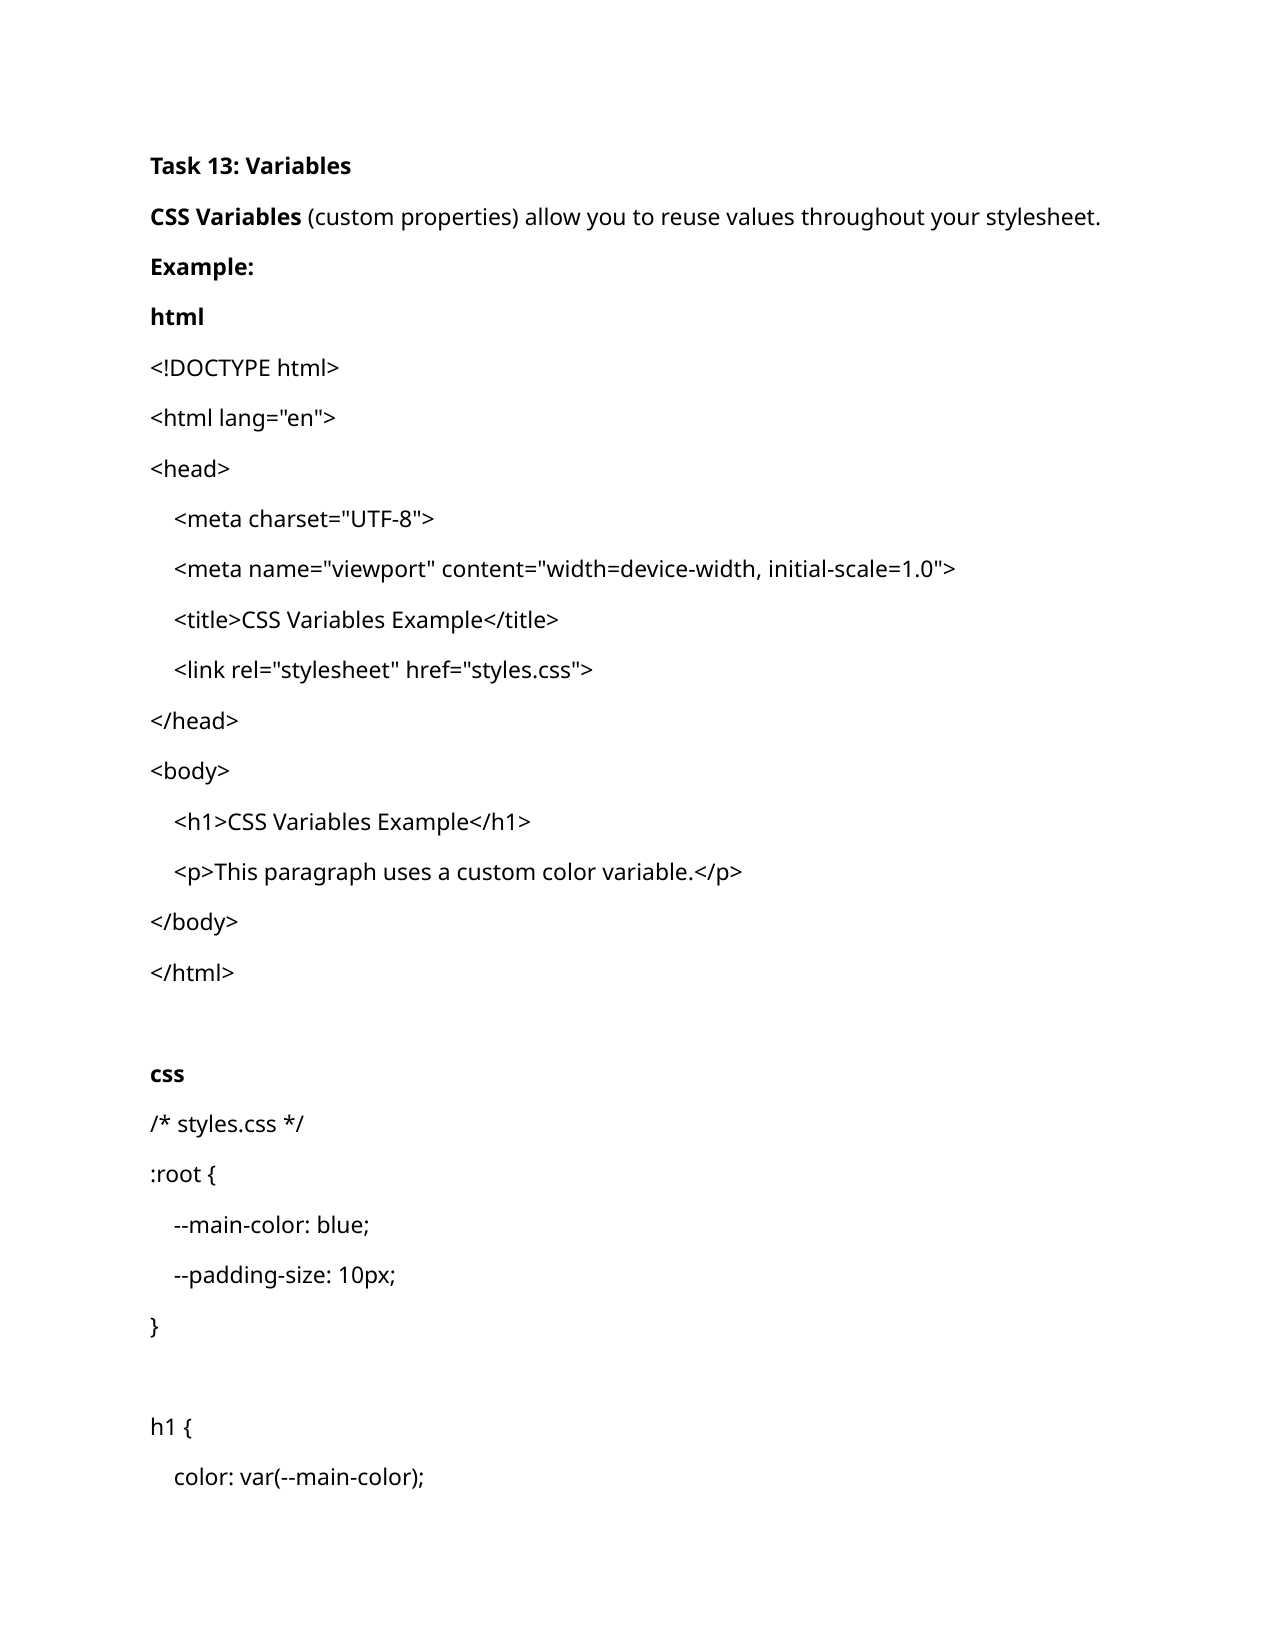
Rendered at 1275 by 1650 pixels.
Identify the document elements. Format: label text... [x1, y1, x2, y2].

text html [150, 301, 1125, 332]
text color: var(--main-color); [150, 1461, 1125, 1492]
text } [150, 1309, 1125, 1341]
text <head> [150, 452, 1125, 484]
text <html lang="en"> [150, 402, 1125, 433]
text CSS Variables (custom properties) allow you to reuse values throughout your stylesheet. [150, 200, 1125, 232]
text <meta charset="UTF-8"> [150, 503, 1125, 534]
text <body> [150, 755, 1125, 786]
text :root { [150, 1158, 1125, 1189]
text <h1>CSS Variables Example</h1> [150, 805, 1125, 837]
text --main-color: blue; [150, 1209, 1125, 1240]
text h1 { [150, 1410, 1125, 1442]
text <link rel="stylesheet" href="styles.css"> [150, 654, 1125, 685]
text /* styles.css */ [150, 1108, 1125, 1139]
text </head> [150, 704, 1125, 736]
text css [150, 1057, 1125, 1089]
text Task 13: Variables [150, 150, 1125, 181]
text Example: [150, 251, 1125, 282]
text </body> [150, 906, 1125, 937]
text </html> [150, 957, 1125, 988]
text --padding-size: 10px; [150, 1259, 1125, 1290]
text <meta name="viewport" content="width=device-width, initial-scale=1.0"> [150, 553, 1125, 584]
text <!DOCTYPE html> [150, 352, 1125, 383]
text <p>This paragraph uses a custom color variable.</p> [150, 856, 1125, 887]
text <title>CSS Variables Example</title> [150, 604, 1125, 635]
